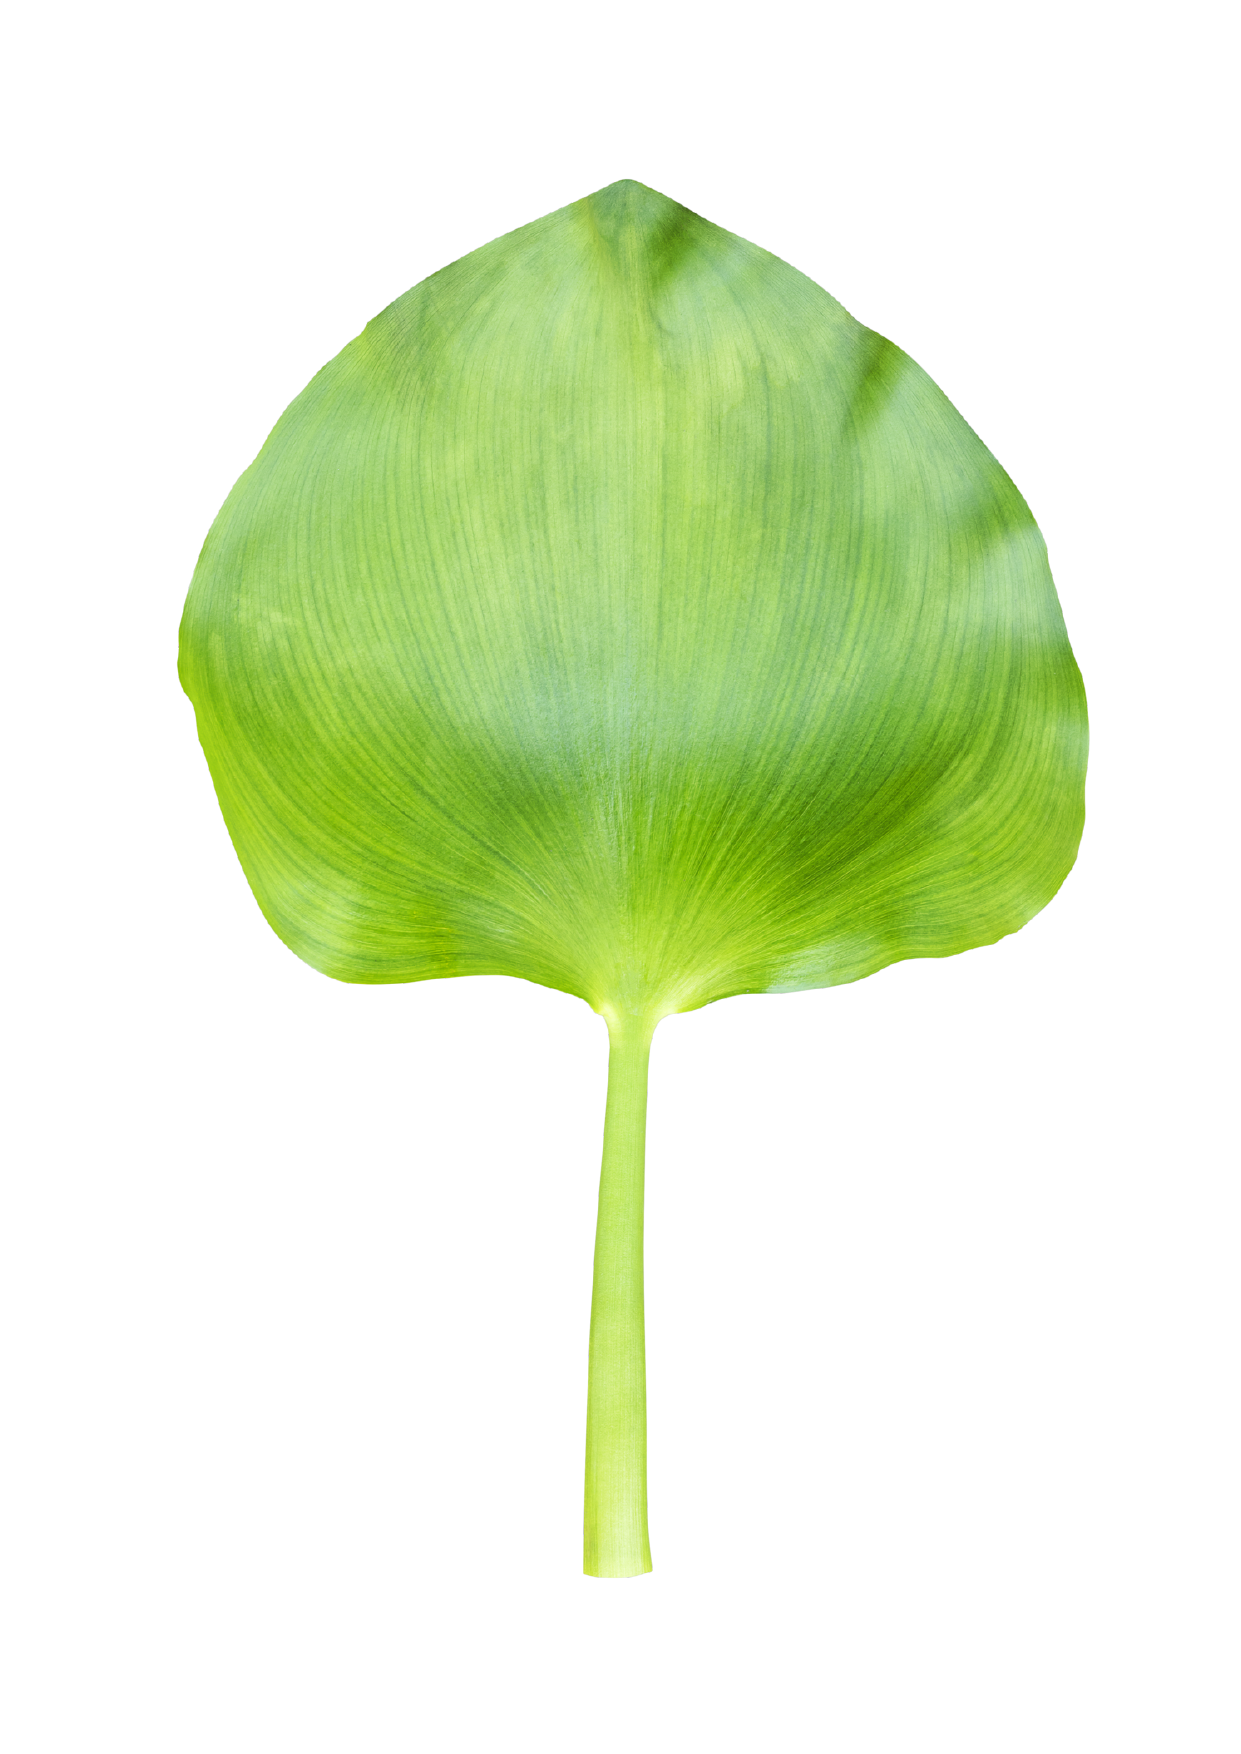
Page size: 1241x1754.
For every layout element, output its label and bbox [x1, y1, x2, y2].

picture [75, 75, 1166, 1671]
